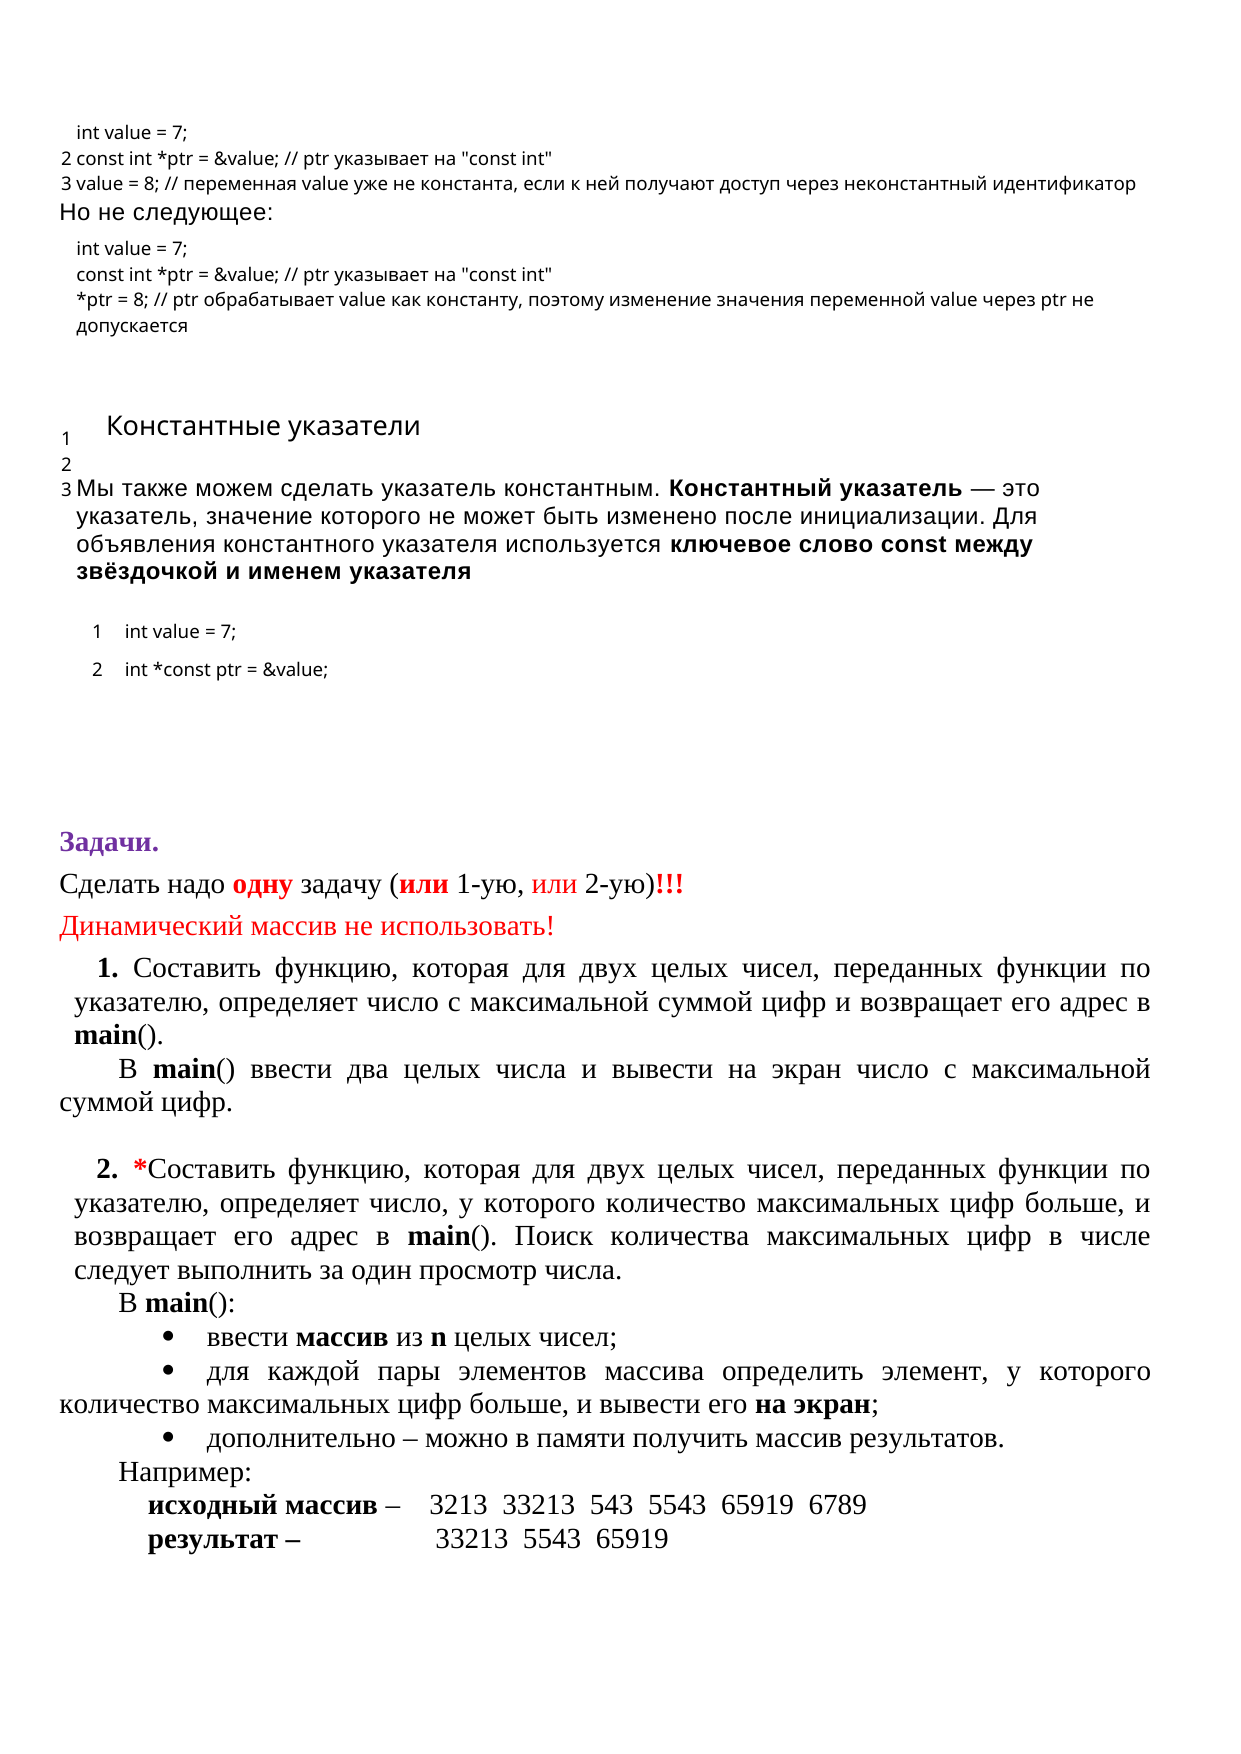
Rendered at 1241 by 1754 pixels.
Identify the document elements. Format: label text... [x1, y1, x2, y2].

list дополнительно – можно в памяти получить массив результатов. [59, 1420, 1152, 1454]
list исходный массив – 3213 33213 543 5543 65919 6789 [59, 1487, 1152, 1521]
table_header int value = 7; const int *ptr = &value; // ptr указывает на "const int" *ptr = 8; // ptr обрабатывает value как константу, поэтому изменение значения переменной value через ptr не допускается Константные указатели Мы также можем сделать указатель константным. Константный указатель — это указатель, значение которого не может быть изменено после инициализации. Для объявления константного указателя используется ключевое слово const между звёздочкой и именем указателя [75, 234, 1159, 694]
table_header 2 3 [58, 118, 75, 198]
text Динамический массив не использовать! [59, 908, 1152, 942]
list В main(): [59, 1286, 1152, 1319]
table_header int value = 7; const int *ptr = &value; // ptr указывает на "const int" value = 8; // переменная value уже не константа, если к ней получают доступ через неконстантный идентификатор [75, 118, 1159, 198]
list Например: [118, 1454, 1152, 1487]
text Сделать надо одну задачу (или 1-ую, или 2-ую)!!! [59, 866, 1152, 900]
list В main() ввести два целых числа и вывести на экран число с максимальной суммой цифр. [59, 1051, 1152, 1118]
list *Составить функцию, которая для двух целых чисел, переданных функции по указателю, определяет число, у которого количество максимальных цифр больше, и возвращает его адрес в main(). Поиск количества максимальных цифр в числе следует выполнить за один просмотр числа. [74, 1151, 1152, 1286]
list ввести массив из n целых чисел; [59, 1319, 1152, 1353]
list Составить функцию, которая для двух целых чисел, переданных функции по указателю, определяет число с максимальной суммой цифр и возвращает его адрес в main(). [74, 950, 1152, 1051]
table_header 1 2 3 [58, 234, 75, 694]
list результат – 33213 5543 65919 [59, 1521, 1152, 1554]
text Задачи. [59, 824, 1152, 858]
text Но не следующее: [59, 198, 1152, 225]
list для каждой пары элементов массива определить элемент, у которого количество максимальных цифр больше, и вывести его на экран; [59, 1353, 1152, 1420]
